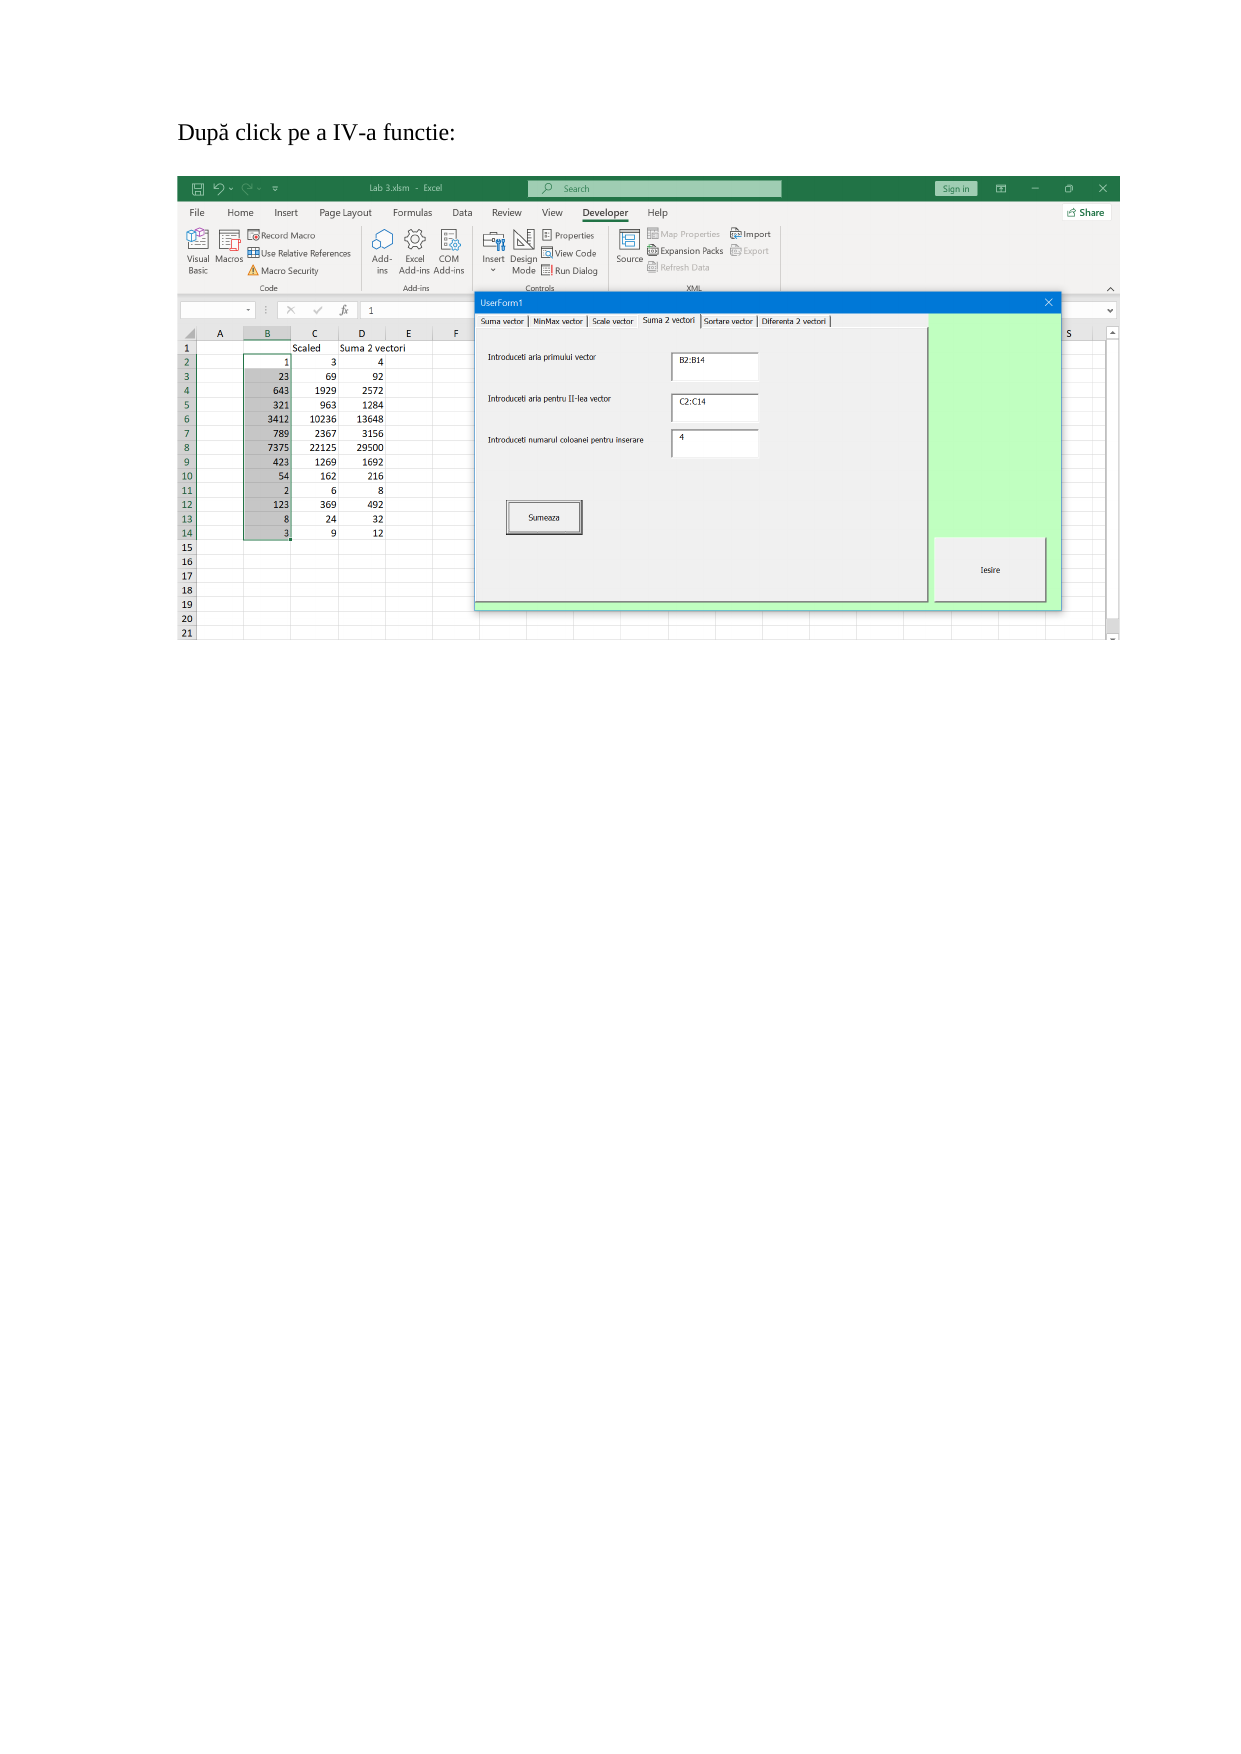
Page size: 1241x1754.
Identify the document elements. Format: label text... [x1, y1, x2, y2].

text După click pe a IV-a functie: [177, 118, 1152, 146]
picture [177, 176, 1120, 640]
